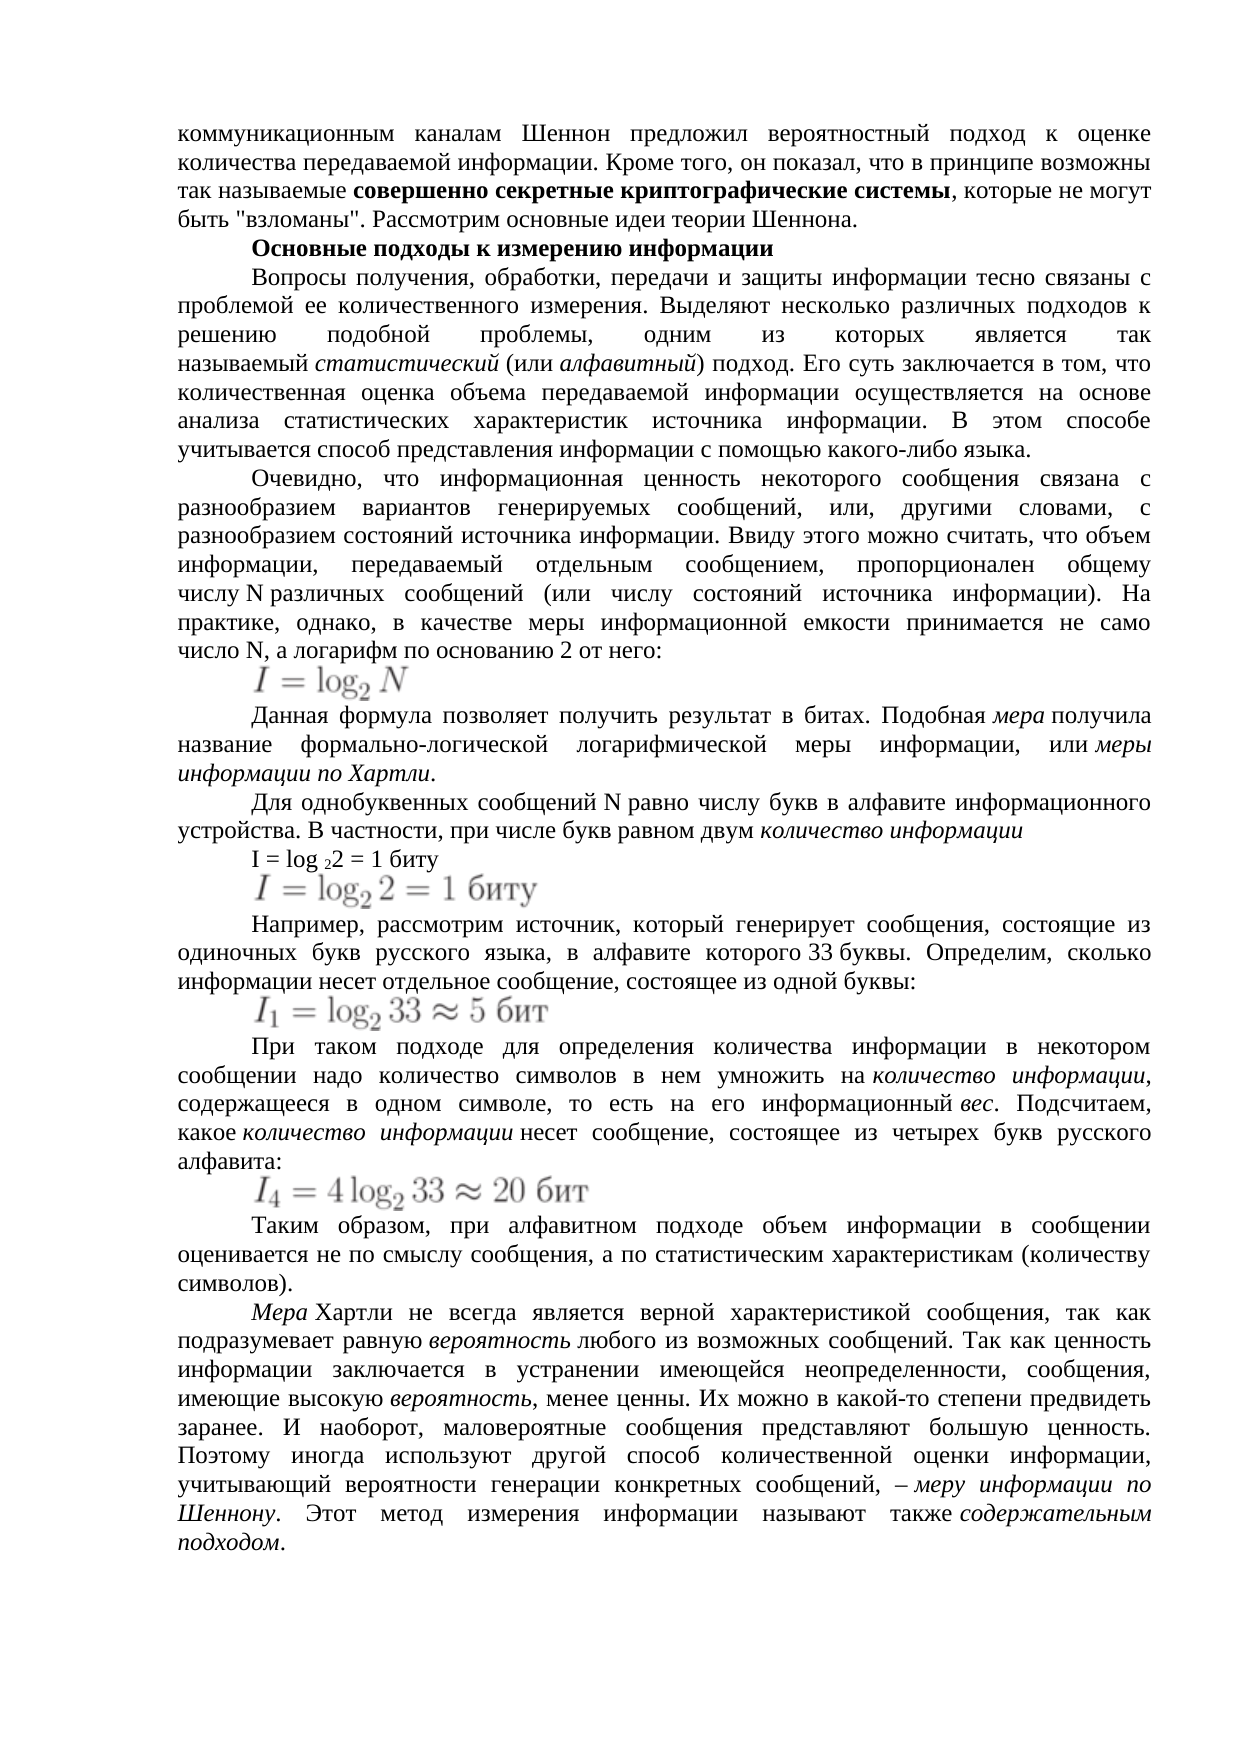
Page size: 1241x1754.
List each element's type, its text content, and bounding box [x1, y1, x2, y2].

text Таким образом, при алфавитном подходе объем информации в сообщении оценивается не по смыслу сообщения, а по статистическим характеристикам (количеству символов). [177, 1211, 1152, 1297]
picture [251, 1174, 590, 1211]
text Вопросы получения, обработки, передачи и защиты информации тесно связаны с проблемой ее количественного измерения. Выделяют несколько различных подходов к решению подобной проблемы, одним из которых является так называемый статистический (или алфавитный) подход. Его суть заключается в том, что количественная оценка объема передаваемой информации осуществляется на основе анализа статистических характеристик источника информации. В этом способе учитывается способ представления информации с помощью какого-либо языка. [177, 262, 1152, 463]
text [177, 118, 1152, 233]
picture [251, 872, 539, 909]
text Например, рассмотрим источник, который генерирует сообщения, состоящие из одиночных букв русского языка, в алфавите которого 33 буквы. Определим, сколько информации несет отдельное сообщение, состоящее из одной буквы: [177, 909, 1152, 995]
picture [251, 664, 414, 701]
text При таком подходе для определения количества информации в некотором сообщении надо количество символов в нем умножить на количество информации, содержащееся в одном символе, то есть на его информационный вес. Подсчитаем, какое количество информации несет сообщение, состоящее из четырех букв русского алфавита: [177, 1031, 1152, 1175]
subtitle Основные подходы к измерению информации [177, 233, 1152, 262]
text Очевидно, что информационная ценность некоторого сообщения связана с разнообразием вариантов генерируемых сообщений, или, другими словами, с разнообразием состояний источника информации. Ввиду этого можно считать, что объем информации, передаваемый отдельным сообщением, пропорционален общему числу N различных сообщений (или числу состояний источника информации). На практике, однако, в качестве меры информационной емкости принимается не само число N, а логарифм по основанию 2 от него: [177, 463, 1152, 664]
text I = log 22 = 1 биту [177, 844, 1152, 873]
picture [251, 995, 550, 1031]
text Для однобуквенных сообщений N равно числу букв в алфавите информационного устройства. В частности, при числе букв равном двум количество информации [177, 787, 1152, 844]
text Данная формула позволяет получить результат в битах. Подобная мера получила название формально-логической логарифмической меры информации, или меры информации по Хартли. [177, 700, 1152, 787]
text Мера Хартли не всегда является верной характеристикой сообщения, так как подразумевает равную вероятность любого из возможных сообщений. Так как ценность информации заключается в устранении имеющейся неопределенности, сообщения, имеющие высокую вероятность, менее ценны. Их можно в какой-то степени предвидеть заранее. И наоборот, маловероятные сообщения представляют большую ценность. Поэтому иногда используют другой способ количественной оценки информации, учитывающий вероятности генерации конкретных сообщений, – меру информации по Шеннону. Этот метод измерения информации называют также содержательным подходом. [177, 1297, 1152, 1556]
